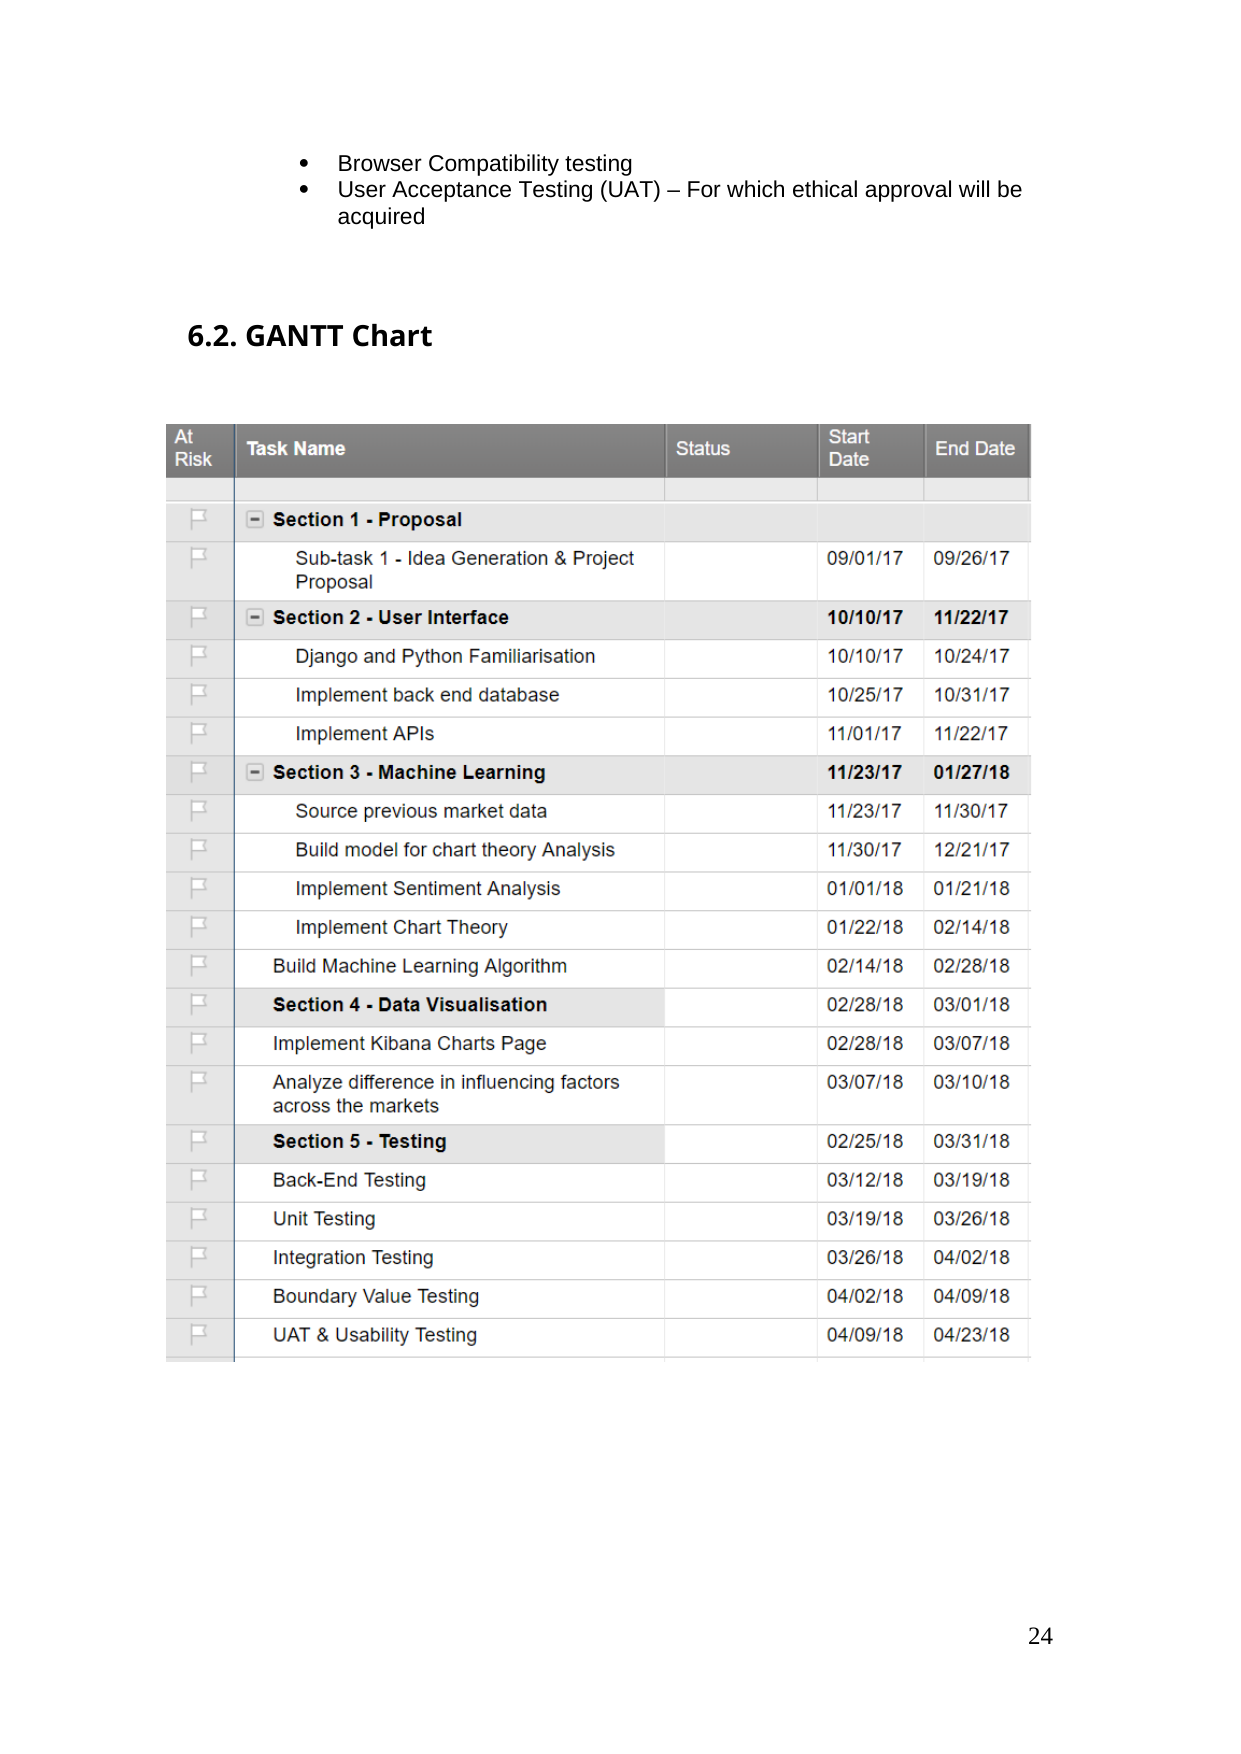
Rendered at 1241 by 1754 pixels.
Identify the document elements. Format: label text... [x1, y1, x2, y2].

subtitle 6.2. GANTT Chart [187, 316, 1053, 355]
list User Acceptance Testing (UAT) – For which ethical approval will be acquired [300, 176, 1053, 229]
list Browser Compatibility testing [300, 150, 1053, 176]
picture [166, 424, 1032, 1362]
